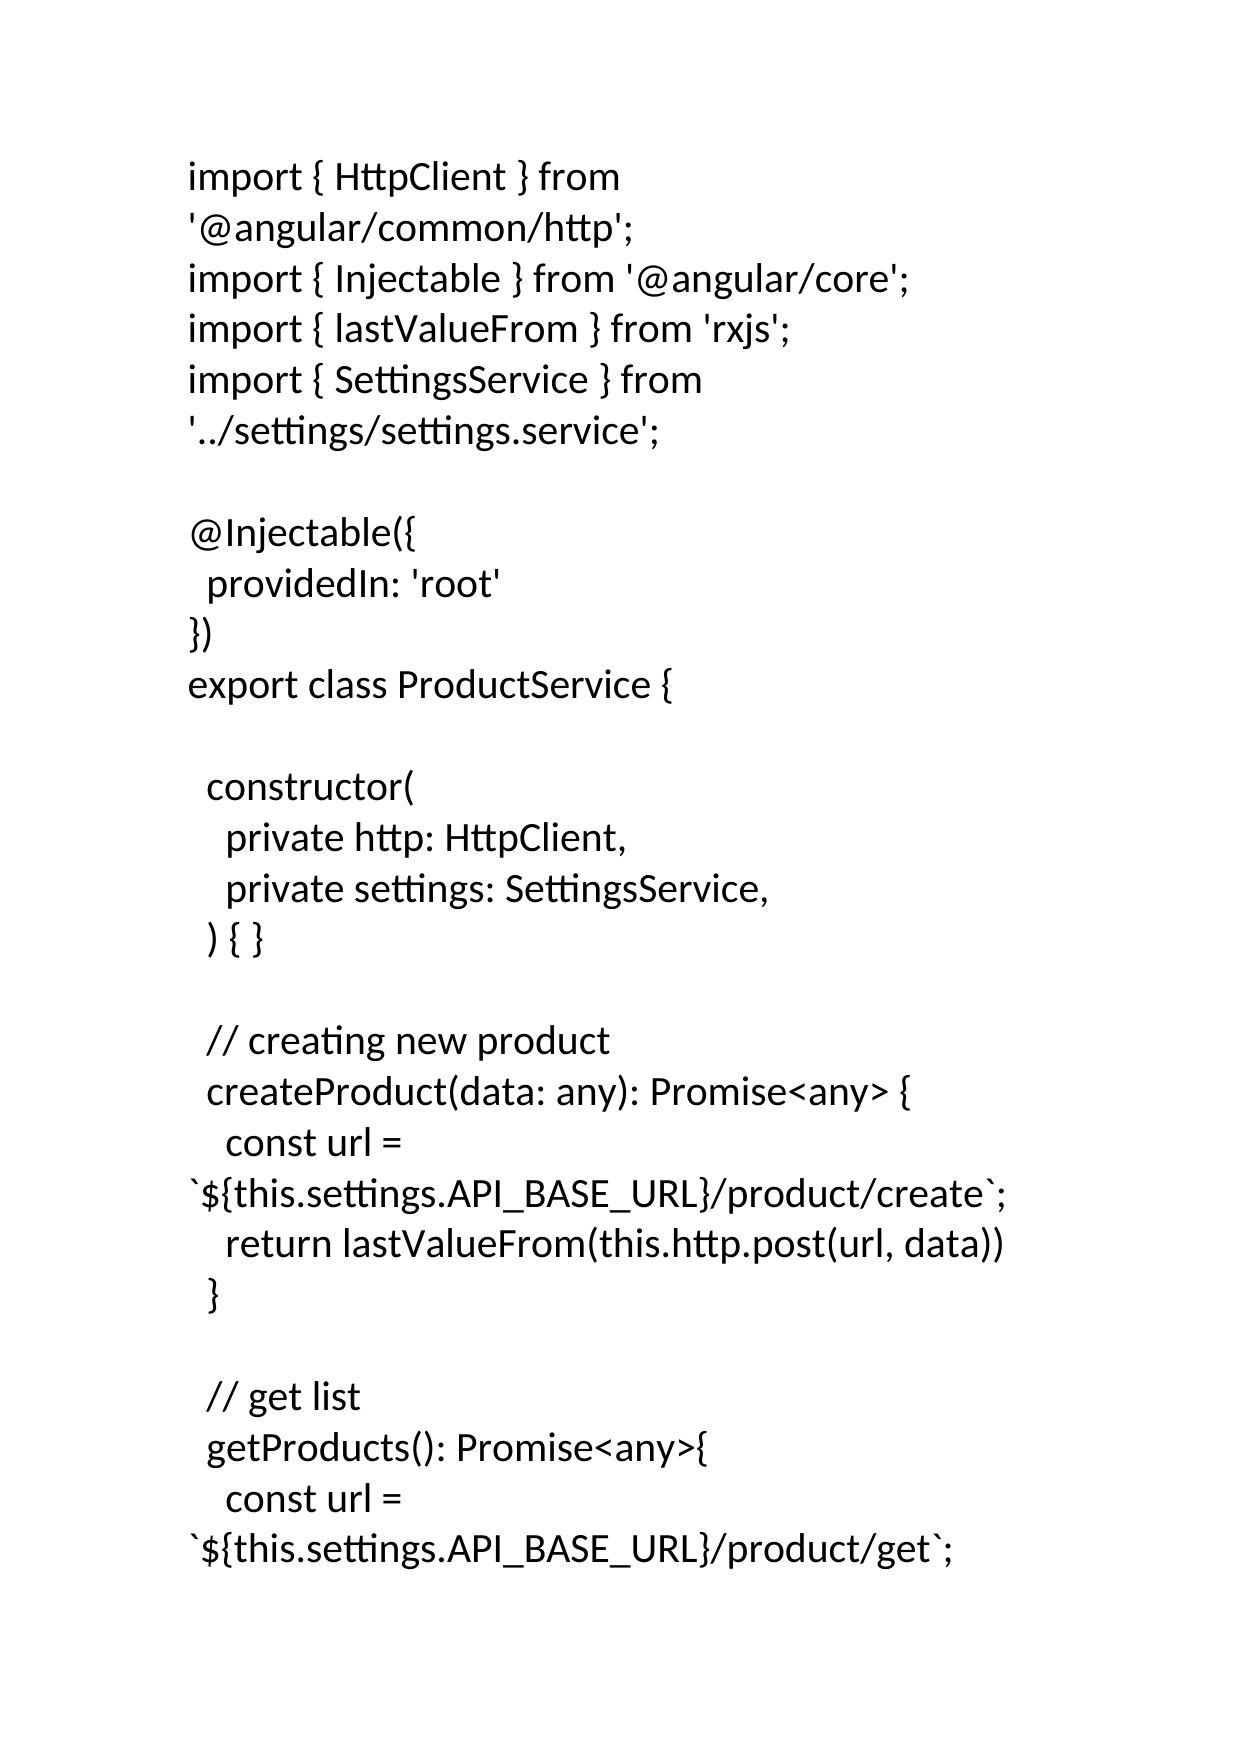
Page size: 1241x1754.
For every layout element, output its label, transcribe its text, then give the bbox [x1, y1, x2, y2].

text // creating new product [187, 1014, 1053, 1065]
text ) { } [187, 912, 1053, 963]
text private http: HttpClient, [187, 811, 1053, 862]
text private settings: SettingsService, [187, 862, 1053, 912]
text createProduct(data: any): Promise<any> { [187, 1065, 1053, 1116]
text import { SettingsService } from '../settings/settings.service'; [187, 353, 1053, 455]
text }) [187, 607, 1053, 658]
text import { Injectable } from '@angular/core'; [187, 252, 1053, 302]
text providedIn: 'root' [187, 557, 1053, 607]
text getProducts(): Promise<any>{ [187, 1421, 1053, 1472]
text export class ProductService { [187, 658, 1053, 709]
text const url = `${this.settings.API_BASE_URL}/product/create`; [187, 1116, 1053, 1217]
text @Injectable({ [187, 506, 1053, 557]
text import { HttpClient } from '@angular/common/http'; [187, 150, 1053, 252]
text // get list [187, 1370, 1053, 1421]
text return lastValueFrom(this.http.post(url, data)) [187, 1217, 1053, 1268]
text import { lastValueFrom } from 'rxjs'; [187, 302, 1053, 353]
text constructor( [187, 760, 1053, 811]
text } [187, 1268, 1053, 1319]
text const url = `${this.settings.API_BASE_URL}/product/get`; [187, 1472, 1053, 1573]
